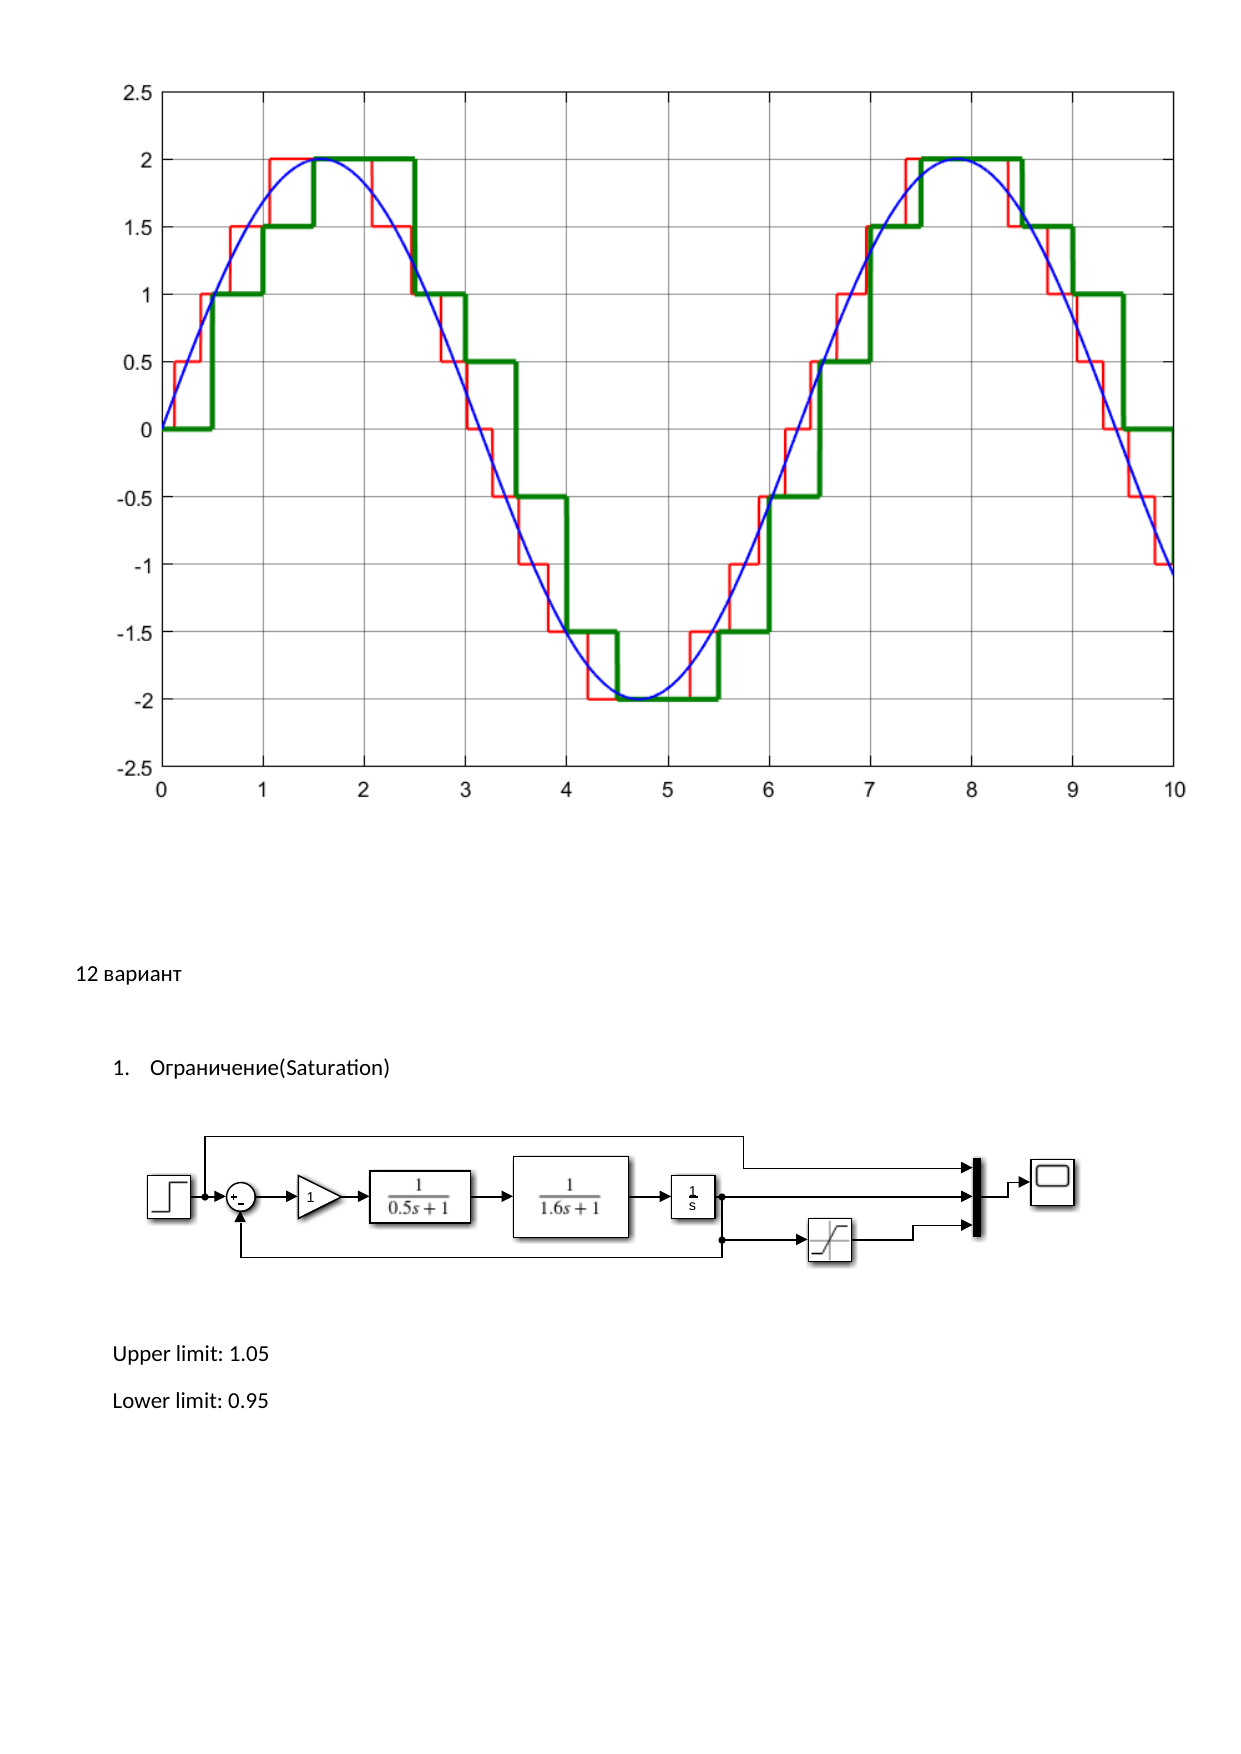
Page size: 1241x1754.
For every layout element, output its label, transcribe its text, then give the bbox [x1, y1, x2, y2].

picture [112, 75, 1203, 847]
text Lower limit: 0.95 [112, 1386, 1165, 1414]
text 12 вариант [75, 959, 1165, 987]
list Ограничение(Saturation) [112, 1053, 1165, 1081]
text Upper limit: 1.05 [112, 1339, 1165, 1367]
